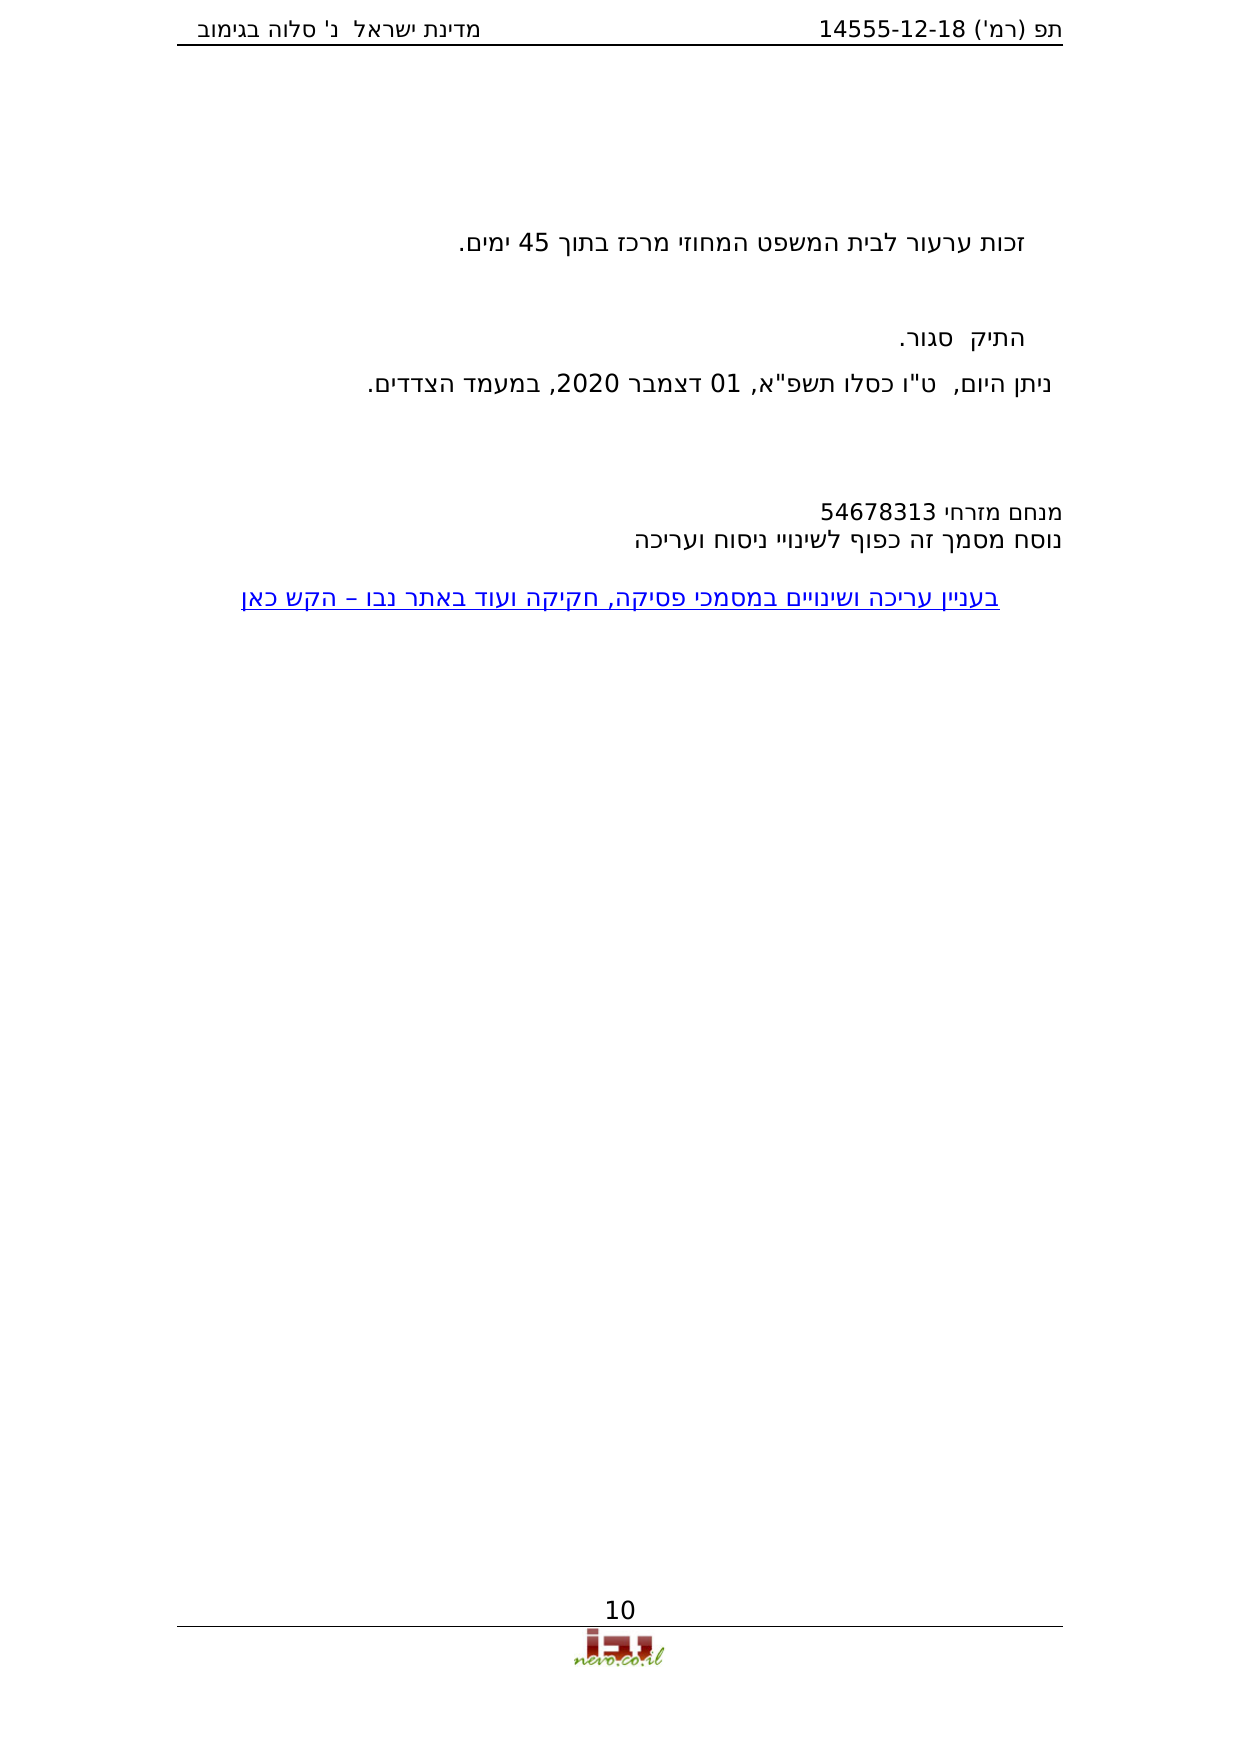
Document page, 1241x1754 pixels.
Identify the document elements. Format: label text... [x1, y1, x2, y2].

text 54678313ניתן היום, ט"ו כסלו תשפ"א, 01 דצמבר 2020, במעמד הצדדים. [177, 369, 1063, 398]
text נוסח מסמך זה כפוף לשינויי ניסוח ועריכה [177, 526, 1063, 555]
text בעניין עריכה ושינויים במסמכי פסיקה, חקיקה ועוד באתר נבו – הקש כאן [177, 583, 1063, 613]
text זכות ערעור לבית המשפט המחוזי מרכז בתוך 45 ימים. [177, 228, 1026, 257]
text התיק סגור. [177, 323, 1026, 352]
picture [574, 1628, 666, 1667]
text מנחם מזרחי 54678313 [177, 499, 1063, 526]
